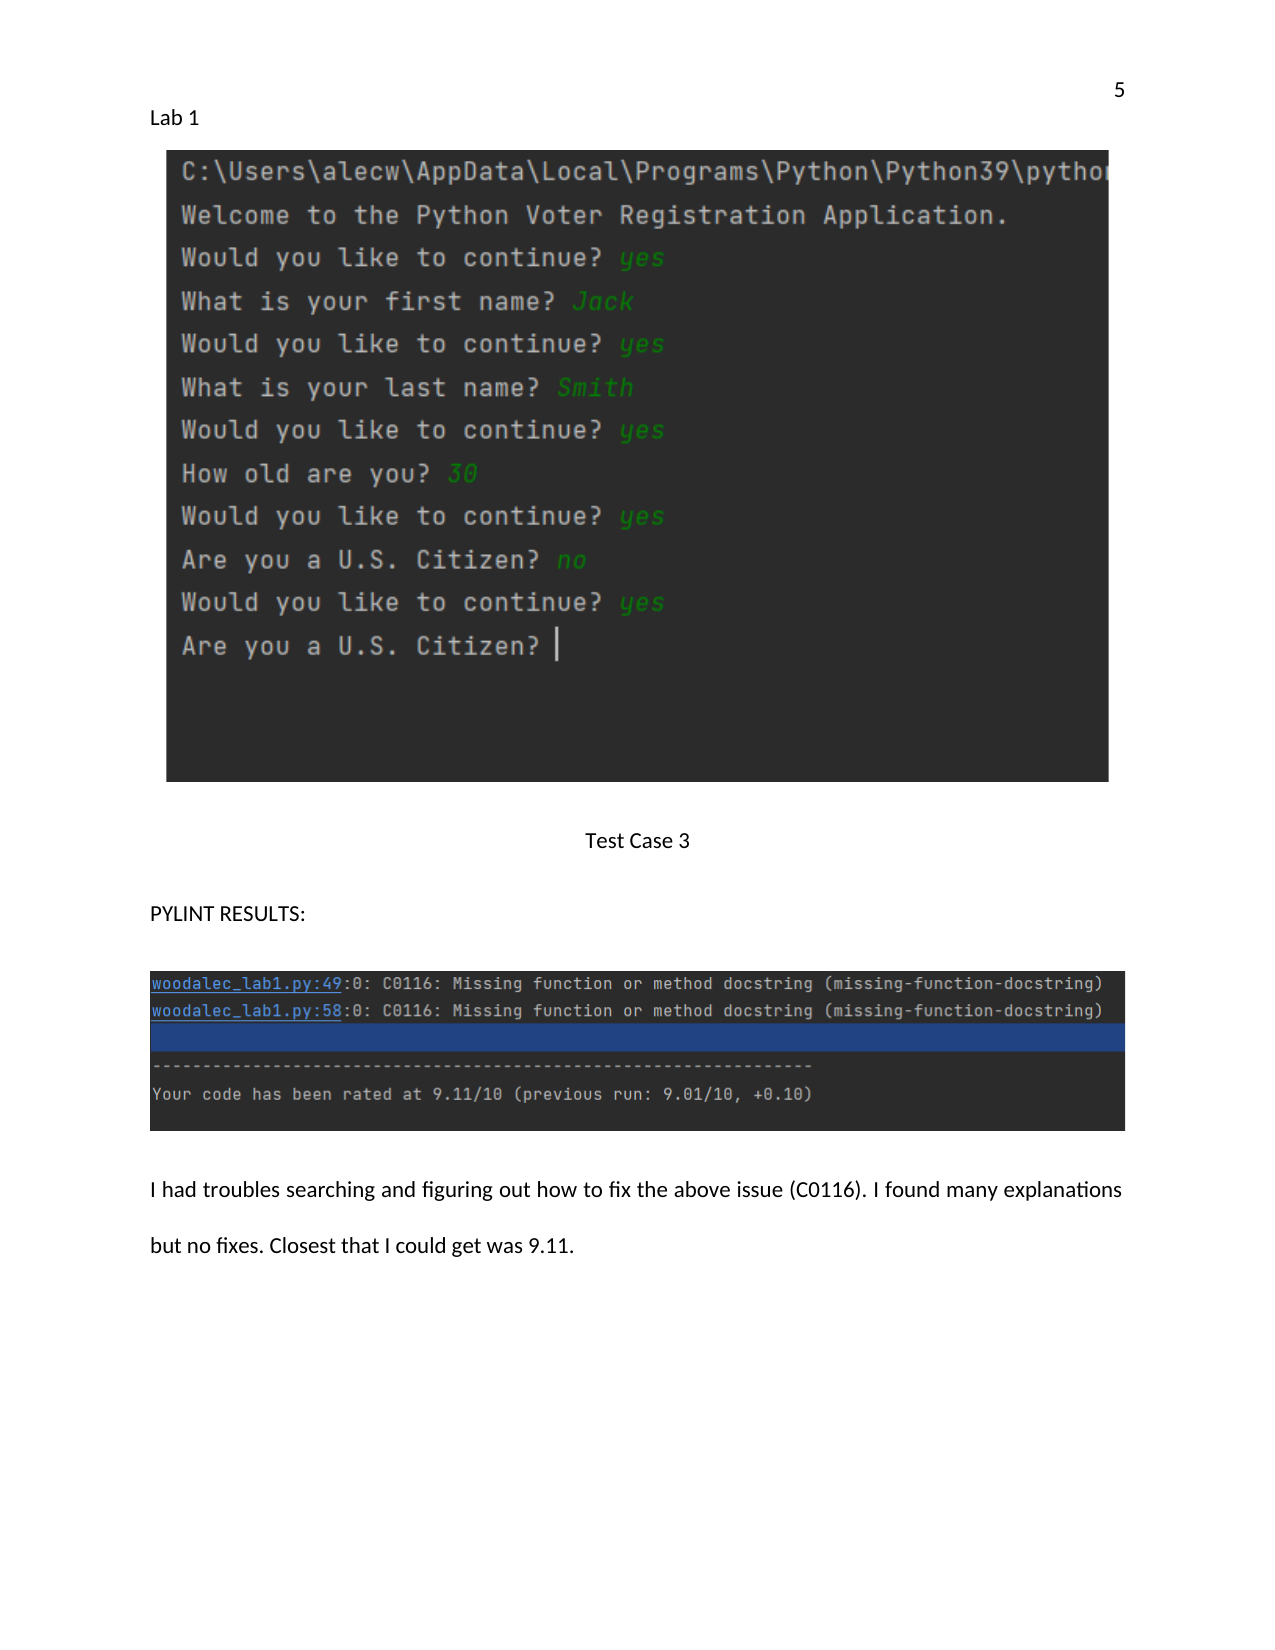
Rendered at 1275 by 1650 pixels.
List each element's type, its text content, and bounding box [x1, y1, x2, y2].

picture [150, 971, 1125, 1131]
text PYLINT RESULTS: [150, 899, 1125, 927]
text Test Case 3 [150, 826, 1125, 854]
text I had troubles searching and figuring out how to fix the above issue (C0116). I found many explanations but no fixes. Closest that I could get was 9.11. [150, 1175, 1125, 1259]
picture [166, 150, 1109, 782]
